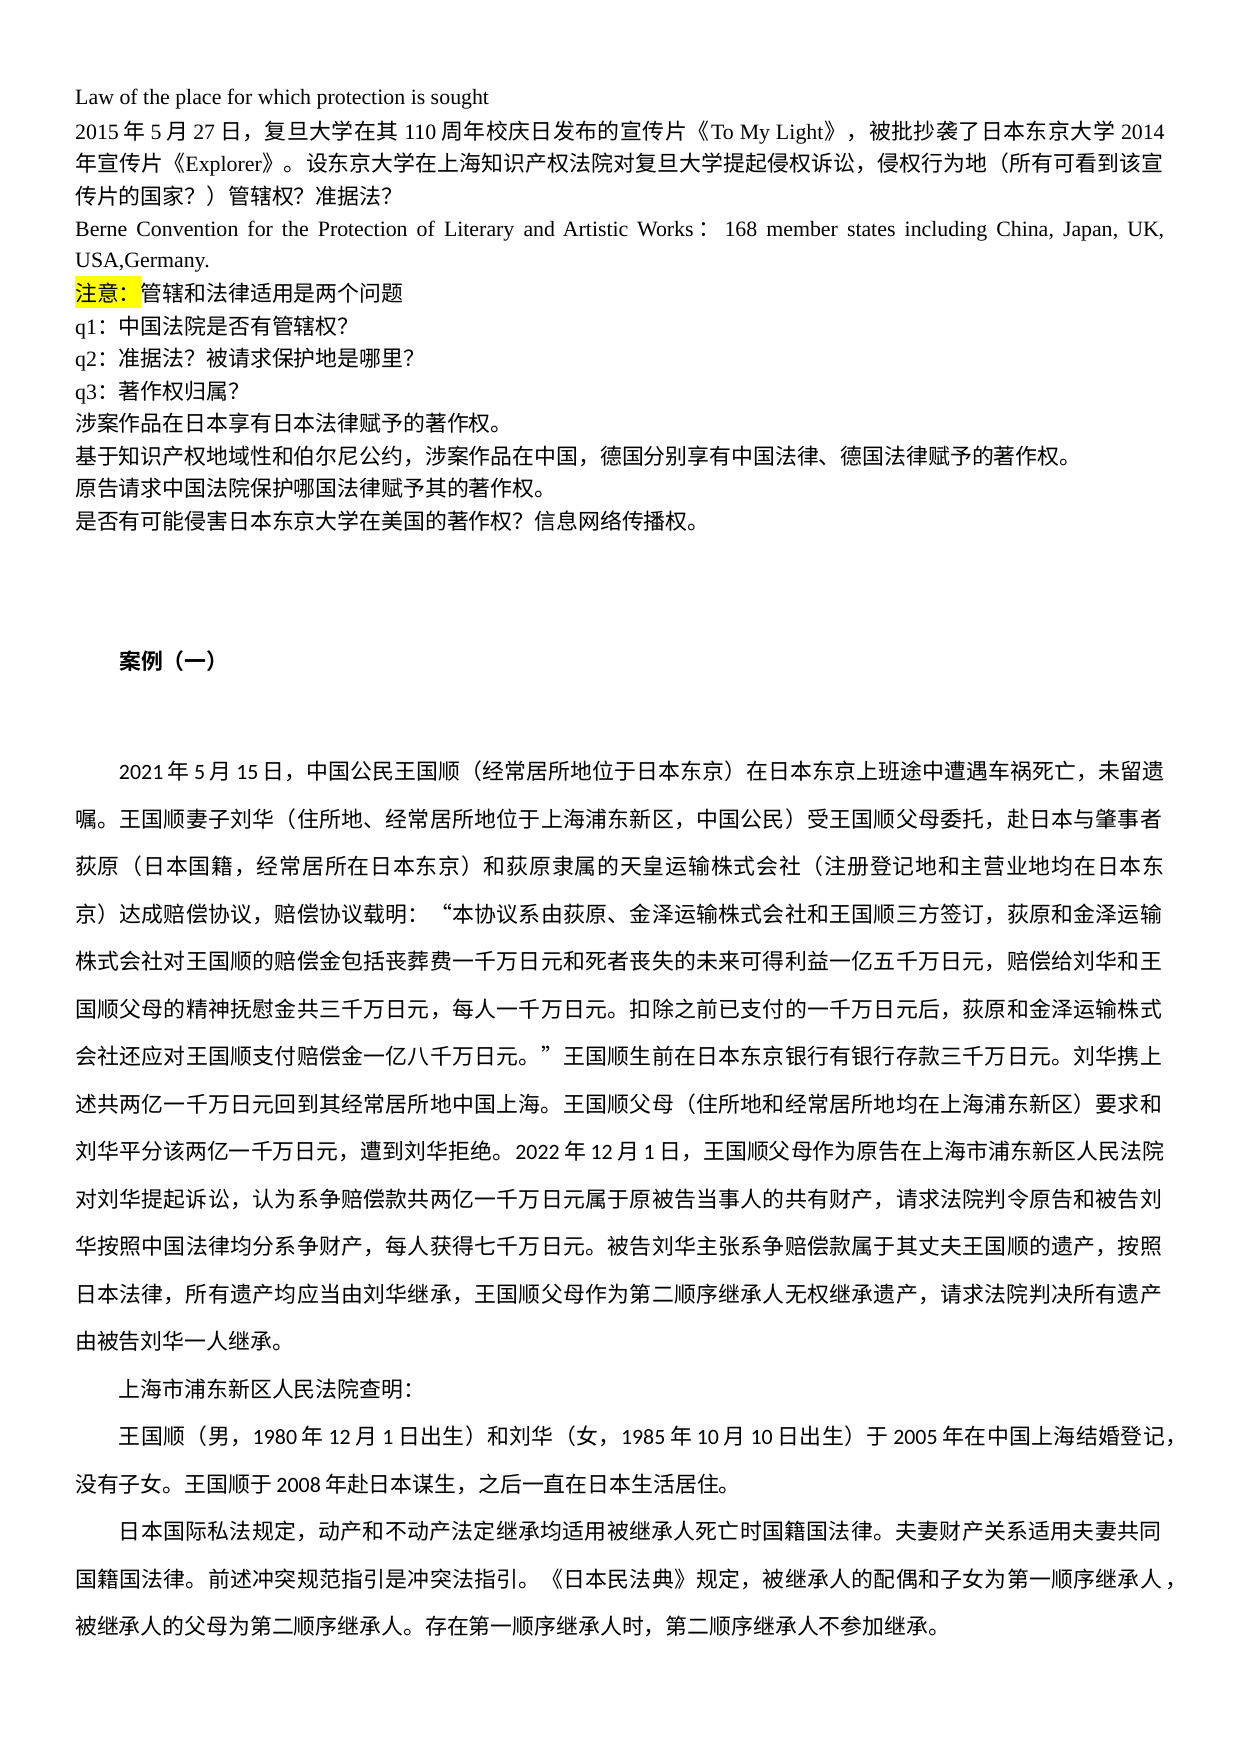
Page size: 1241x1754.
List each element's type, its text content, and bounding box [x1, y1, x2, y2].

text Berne Convention for the Protection of Literary and Artistic Works：168 member states including China, Japan, UK, USA,Germany. [75, 211, 1165, 276]
text 案例（一） [75, 644, 1165, 675]
text q1：中国法院是否有管辖权？ q2：准据法？被请求保护地是哪里？ [75, 308, 1165, 373]
text 基于知识产权地域性和伯尔尼公约，涉案作品在中国，德国分别享有中国法律、德国法律赋予的著作权。 [75, 438, 1165, 471]
text 王国顺（男，1980年12月1日出生）和刘华（女，1985年10月10日出生）于2005年在中国上海结婚登记，没有子女。王国顺于2008年赴日本谋生，之后一直在日本生活居住。 [75, 1419, 1165, 1498]
text 是否有可能侵害日本东京大学在美国的著作权？信息网络传播权。 [75, 503, 1165, 536]
text 日本国际私法规定，动产和不动产法定继承均适用被继承人死亡时国籍国法律。夫妻财产关系适用夫妻共同国籍国法律。前述冲突规范指引是冲突法指引。《日本民法典》规定，被继承人的配偶和子女为第一顺序继承人，被继承人的父母为第二顺序继承人。存在第一顺序继承人时，第二顺序继承人不参加继承。 [75, 1514, 1165, 1641]
text 涉案作品在日本享有日本法律赋予的著作权。 [75, 406, 1165, 438]
text 上海市浦东新区人民法院查明： [75, 1372, 1165, 1403]
text 2021年5月15日，中国公民王国顺（经常居所地位于日本东京）在日本东京上班途中遭遇车祸死亡，未留遗嘱。王国顺妻子刘华（住所地、经常居所地位于上海浦东新区，中国公民）受王国顺父母委托，赴日本与肇事者荻原（日本国籍，经常居所在日本东京）和荻原隶属的天皇运输株式会社（注册登记地和主营业地均在日本东京）达成赔偿协议，赔偿协议载明：“本协议系由荻原、金泽运输株式会社和王国顺三方签订，荻原和金泽运输株式会社对王国顺的赔偿金包括丧葬费一千万日元和死者丧失的未来可得利益一亿五千万日元，赔偿给刘华和王国顺父母的精神抚慰金共三千万日元，每人一千万日元。扣除之前已支付的一千万日元后，荻原和金泽运输株式会社还应对王国顺支付赔偿金一亿八千万日元。”王国顺生前在日本东京银行有银行存款三千万日元。刘华携上述共两亿一千万日元回到其经常居所地中国上海。王国顺父母（住所地和经常居所地均在上海浦东新区）要求和刘华平分该两亿一千万日元，遭到刘华拒绝。2022年12月1日，王国顺父母作为原告在上海市浦东新区人民法院对刘华提起诉讼，认为系争赔偿款共两亿一千万日元属于原被告当事人的共有财产，请求法院判令原告和被告刘华按照中国法律均分系争财产，每人获得七千万日元。被告刘华主张系争赔偿款属于其丈夫王国顺的遗产，按照日本法律，所有遗产均应当由刘华继承，王国顺父母作为第二顺序继承人无权继承遗产，请求法院判决所有遗产由被告刘华一人继承。 [75, 754, 1165, 1356]
text Law of the place for which protection is sought [75, 81, 1165, 113]
text q3：著作权归属？ [75, 373, 1165, 406]
text 2015年5月27日，复旦大学在其110周年校庆日发布的宣传片《To My Light》，被批抄袭了日本东京大学2014年宣传片《Explorer》。设东京大学在上海知识产权法院对复旦大学提起侵权诉讼，侵权行为地（所有可看到该宣传片的国家？）管辖权？准据法？ [75, 113, 1165, 211]
text 注意：管辖和法律适用是两个问题 [141, 276, 1165, 308]
text 原告请求中国法院保护哪国法律赋予其的著作权。 [75, 471, 1165, 503]
